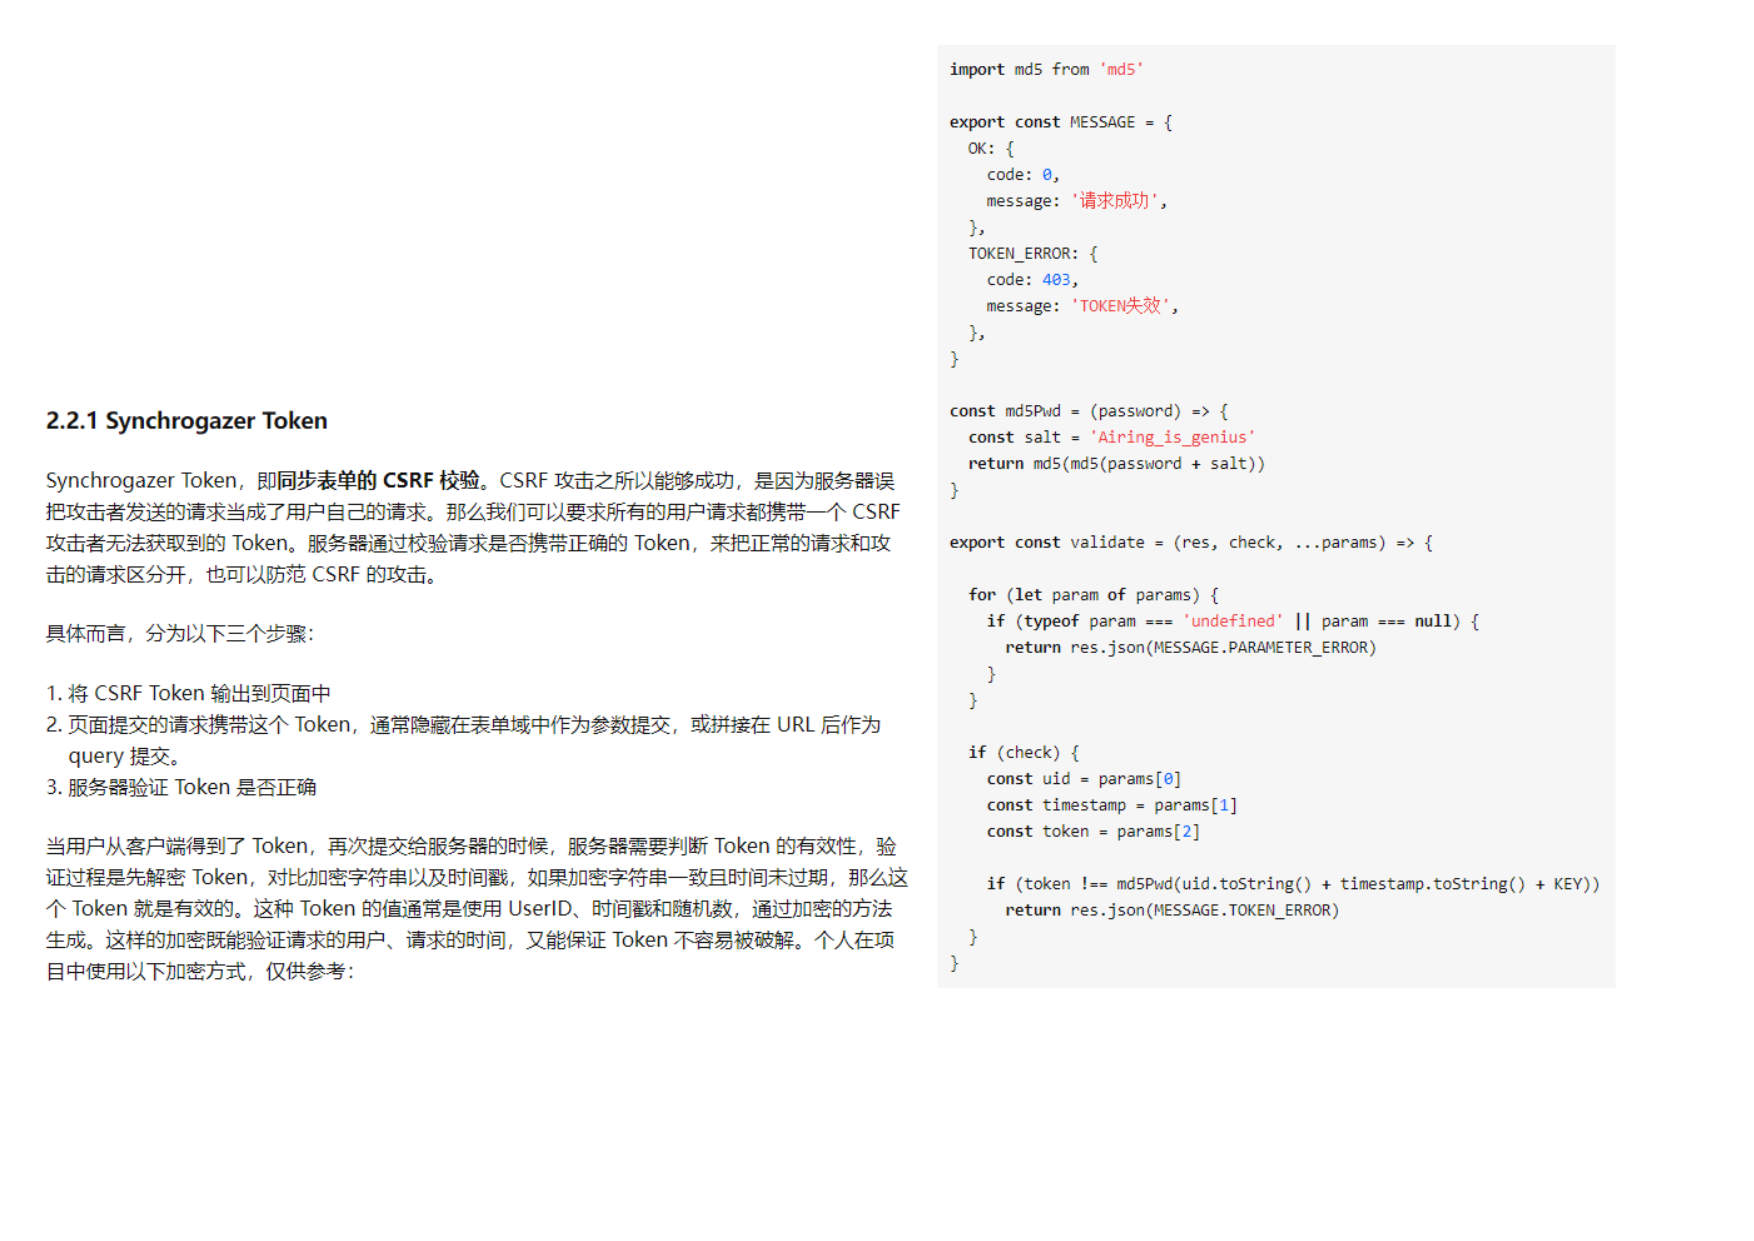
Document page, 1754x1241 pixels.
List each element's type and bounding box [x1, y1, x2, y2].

picture [29, 35, 1616, 992]
